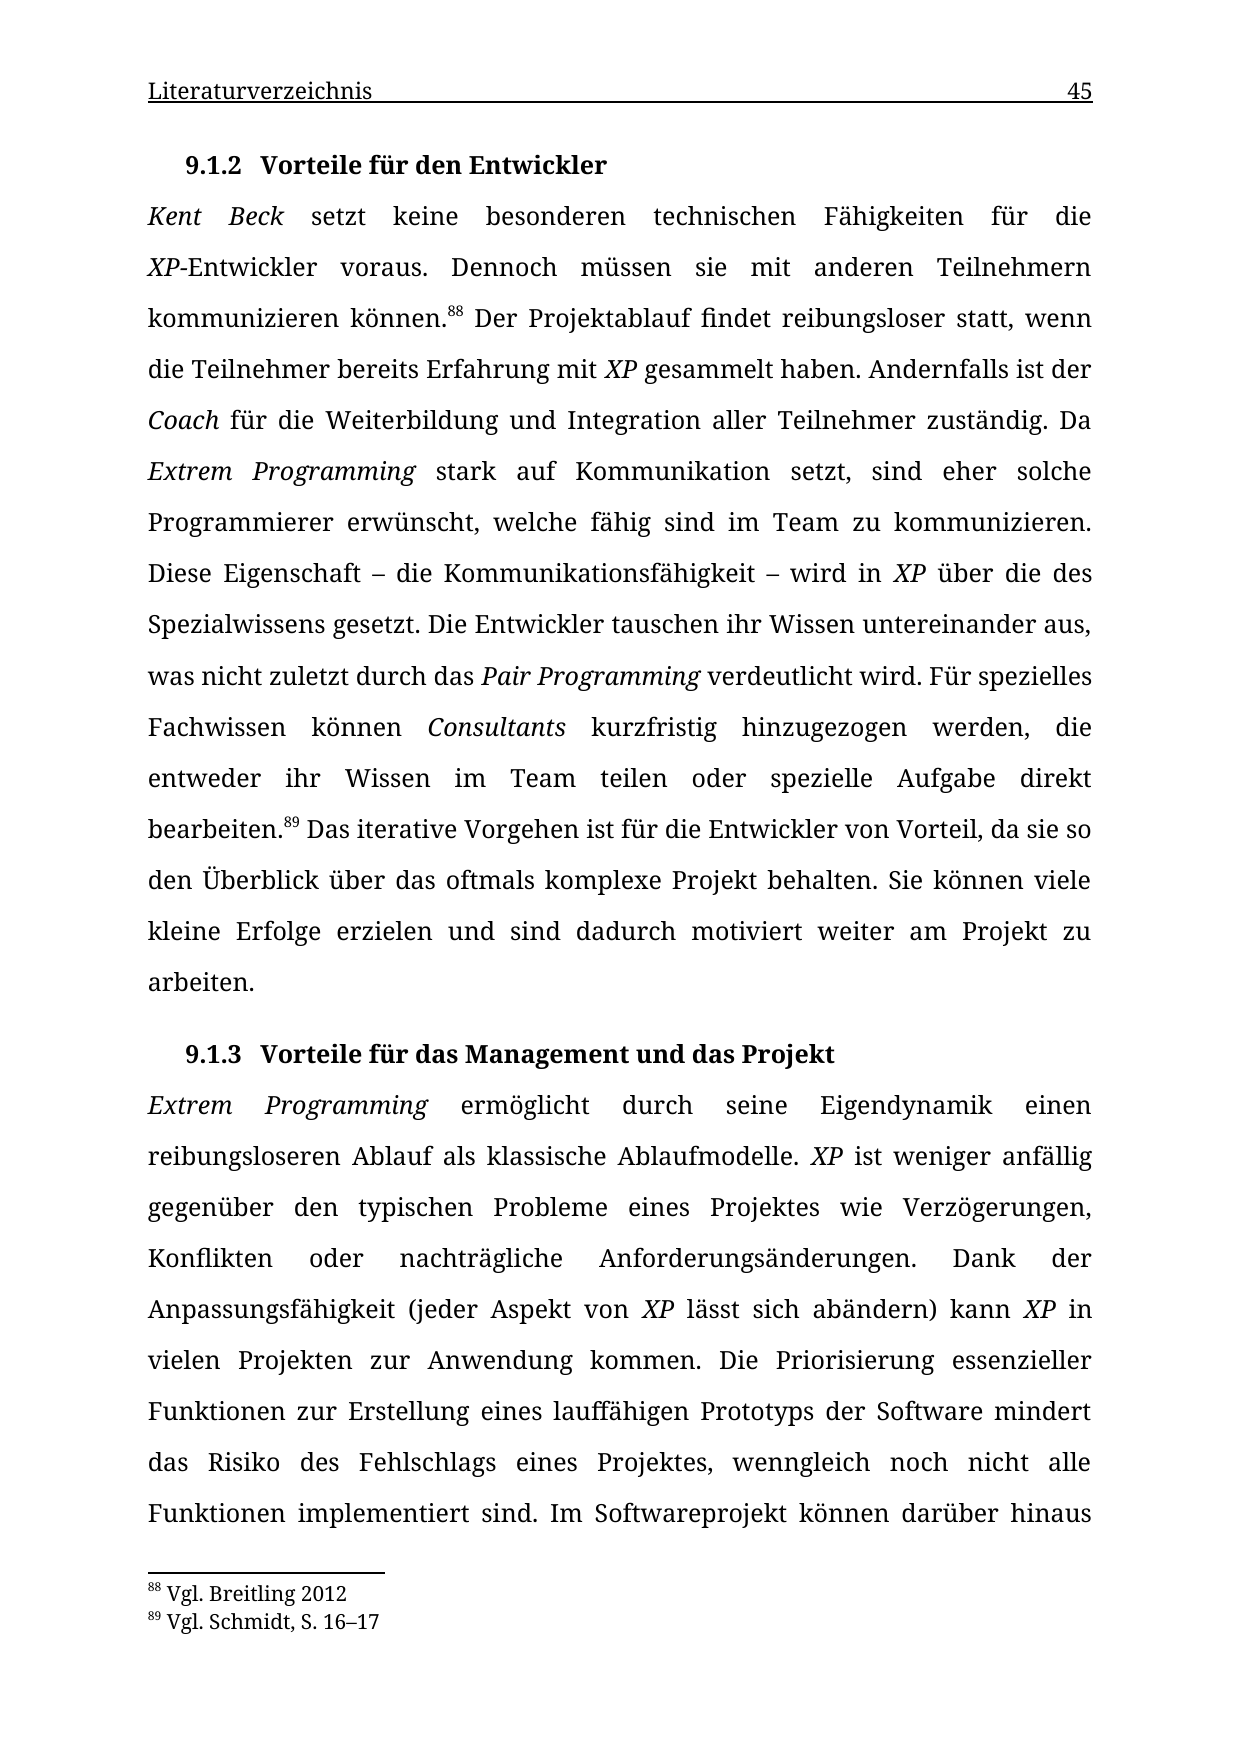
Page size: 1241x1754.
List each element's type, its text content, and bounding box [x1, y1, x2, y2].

subtitle Vorteile für den Entwickler [185, 148, 1092, 182]
subtitle Vorteile für das Management und das Projekt [185, 1036, 1092, 1070]
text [148, 1087, 1092, 1530]
text Kent Beck setzt keine besonderen technischen Fähigkeiten für die XP-Entwickler voraus. Dennoch müssen sie mit anderen Teilnehmern kommunizieren können. Der Projektablauf findet reibungsloser statt, wenn die Teilnehmer bereits Erfahrung mit XP gesammelt haben. Andernfalls ist der Coach für die Weiterbildung und Integration aller Teilnehmer zuständig. Da Extrem Programming stark auf Kommunikation setzt, sind eher solche Programmierer erwünscht, welche fähig sind im Team zu kommunizieren. Diese Eigenschaft – die Kommunikationsfähigkeit – wird in XP über die des Spezialwissens gesetzt. Die Entwickler tauschen ihr Wissen untereinander aus, was nicht zuletzt durch das Pair Programming verdeutlicht wird. Für spezielles Fachwissen können Consultants kurzfristig hinzugezogen werden, die entweder ihr Wissen im Team teilen oder spezielle Aufgabe direkt bearbeiten. Das iterative Vorgehen ist für die Entwickler von Vorteil, da sie so den Überblick über das oftmals komplexe Projekt behalten. Sie können viele kleine Erfolge erzielen und sind dadurch motiviert weiter am Projekt zu arbeiten. [148, 199, 1092, 998]
